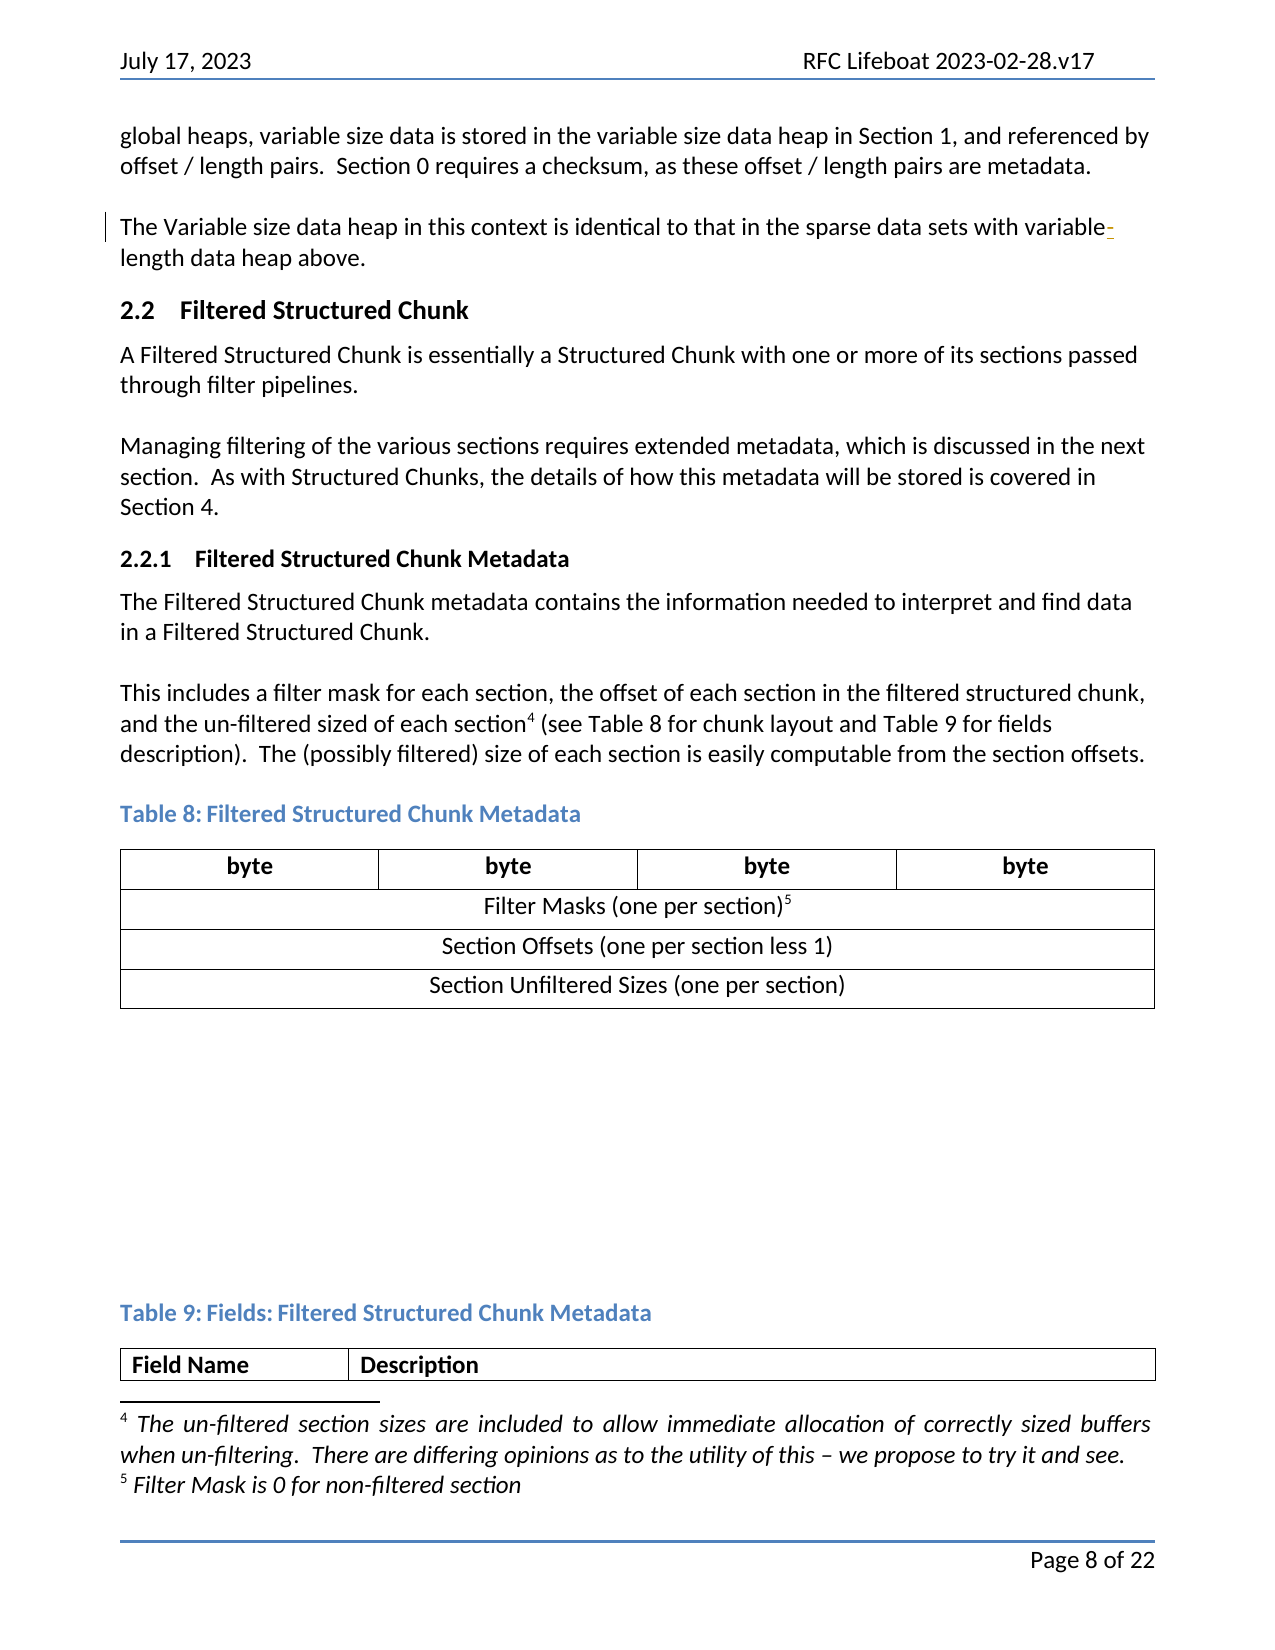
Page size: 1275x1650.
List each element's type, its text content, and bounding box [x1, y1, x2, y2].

table_header byte [897, 850, 1154, 889]
table_header byte [379, 850, 637, 889]
subtitle Filtered Structured Chunk Metadata [120, 543, 1155, 573]
table_header byte [638, 850, 896, 889]
table_cell Section Unfiltered Sizes (one per section) [121, 970, 1154, 1008]
text Table 9: Fields: Filtered Structured Chunk Metadata [120, 1297, 1155, 1327]
table_header byte [121, 850, 378, 889]
table_header Description [349, 1349, 1155, 1379]
table_cell Filter Masks (one per section) [121, 890, 1154, 929]
table_cell Section Offsets (one per section less 1) [121, 930, 1154, 968]
text The Variable size data heap in this context is identical to that in the sparse data sets with variable length data heap above. [120, 212, 1155, 273]
text This includes a filter mask for each section, the offset of each section in the filtered structured chunk, and the un-filtered sized of each section (see Table 8 for chunk layout and Table 9 for fields description). The (possibly filtered) size of each section is easily computable from the section offsets. [120, 677, 1155, 769]
text Managing filtering of the various sections requires extended metadata, which is discussed in the next section. As with Structured Chunks, the details of how this metadata will be stored is covered in Section 4. [120, 431, 1155, 522]
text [120, 120, 1155, 181]
text The Filtered Structured Chunk metadata contains the information needed to interpret and find data in a Filtered Structured Chunk. [120, 586, 1155, 647]
text A Filtered Structured Chunk is essentially a Structured Chunk with one or more of its sections passed through filter pipelines. [120, 339, 1155, 400]
text Table 8: Filtered Structured Chunk Metadata [120, 798, 1155, 828]
table_header Field Name [121, 1349, 348, 1379]
subtitle Filtered Structured Chunk [120, 293, 1155, 326]
